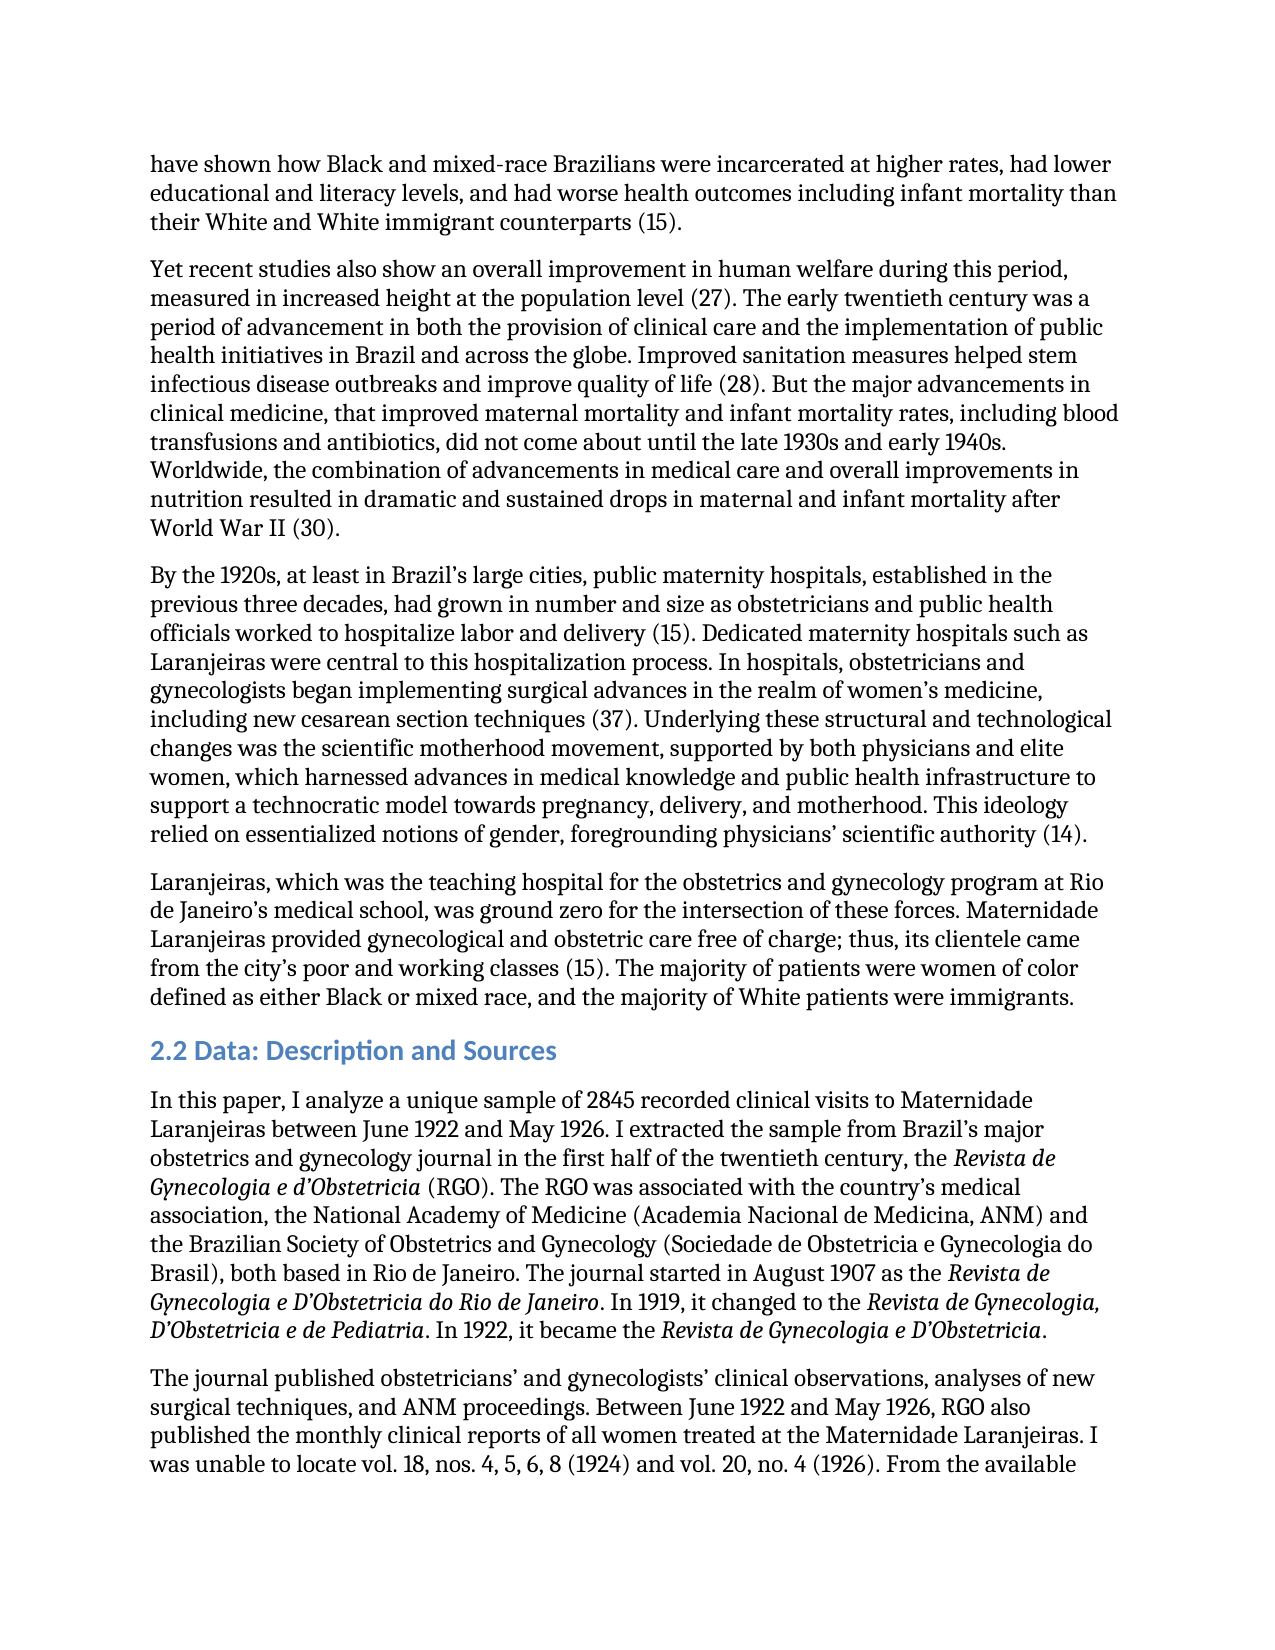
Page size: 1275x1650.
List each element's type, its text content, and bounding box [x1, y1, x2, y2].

text Yet recent studies also show an overall improvement in human welfare during this period, measured in increased height at the population level (27). The early twentieth century was a period of advancement in both the provision of clinical care and the implementation of public health initiatives in Brazil and across the globe. Improved sanitation measures helped stem infectious disease outbreaks and improve quality of life (28). But the major advancements in clinical medicine, that improved maternal mortality and infant mortality rates, including blood transfusions and antibiotics, did not come about until the late 1930s and early 1940s. Worldwide, the combination of advancements in medical care and overall improvements in nutrition resulted in dramatic and sustained drops in maternal and infant mortality after World War II (30). [150, 255, 1125, 542]
text In this paper, I analyze a unique sample of 2845 recorded clinical visits to Maternidade Laranjeiras between June 1922 and May 1926. I extracted the sample from Brazil’s major obstetrics and gynecology journal in the first half of the twentieth century, the Revista de Gynecologia e d’Obstetricia (RGO). The RGO was associated with the country’s medical association, the National Academy of Medicine (Academia Nacional de Medicina, ANM) and the Brazilian Society of Obstetrics and Gynecology (Sociedade de Obstetricia e Gynecologia do Brasil), both based in Rio de Janeiro. The journal started in August 1907 as the Revista de Gynecologia e D’Obstetricia do Rio de Janeiro. In 1919, it changed to the Revista de Gynecologia, D’Obstetricia e de Pediatria. In 1922, it became the Revista de Gynecologia e D’Obstetricia. [150, 1086, 1125, 1345]
subtitle 2.2 Data: Description and Sources [150, 1032, 1125, 1068]
text Laranjeiras, which was the teaching hospital for the obstetrics and gynecology program at Rio de Janeiro’s medical school, was ground zero for the intersection of these forces. Maternidade Laranjeiras provided gynecological and obstetric care free of charge; thus, its clientele came from the city’s poor and working classes (15). The majority of patients were women of color defined as either Black or mixed race, and the majority of White patients were immigrants. [150, 867, 1125, 1011]
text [150, 1364, 1125, 1479]
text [150, 150, 1125, 236]
text By the 1920s, at least in Brazil’s large cities, public maternity hospitals, established in the previous three decades, had grown in number and size as obstetricians and public health officials worked to hospitalize labor and delivery (15). Dedicated maternity hospitals such as Laranjeiras were central to this hospitalization process. In hospitals, obstetricians and gynecologists began implementing surgical advances in the realm of women’s medicine, including new cesarean section techniques (37). Underlying these structural and technological changes was the scientific motherhood movement, supported by both physicians and elite women, which harnessed advances in medical knowledge and public health infrastructure to support a technocratic model towards pregnancy, delivery, and motherhood. This ideology relied on essentialized notions of gender, foregrounding physicians’ scientific authority (14). [150, 561, 1125, 849]
